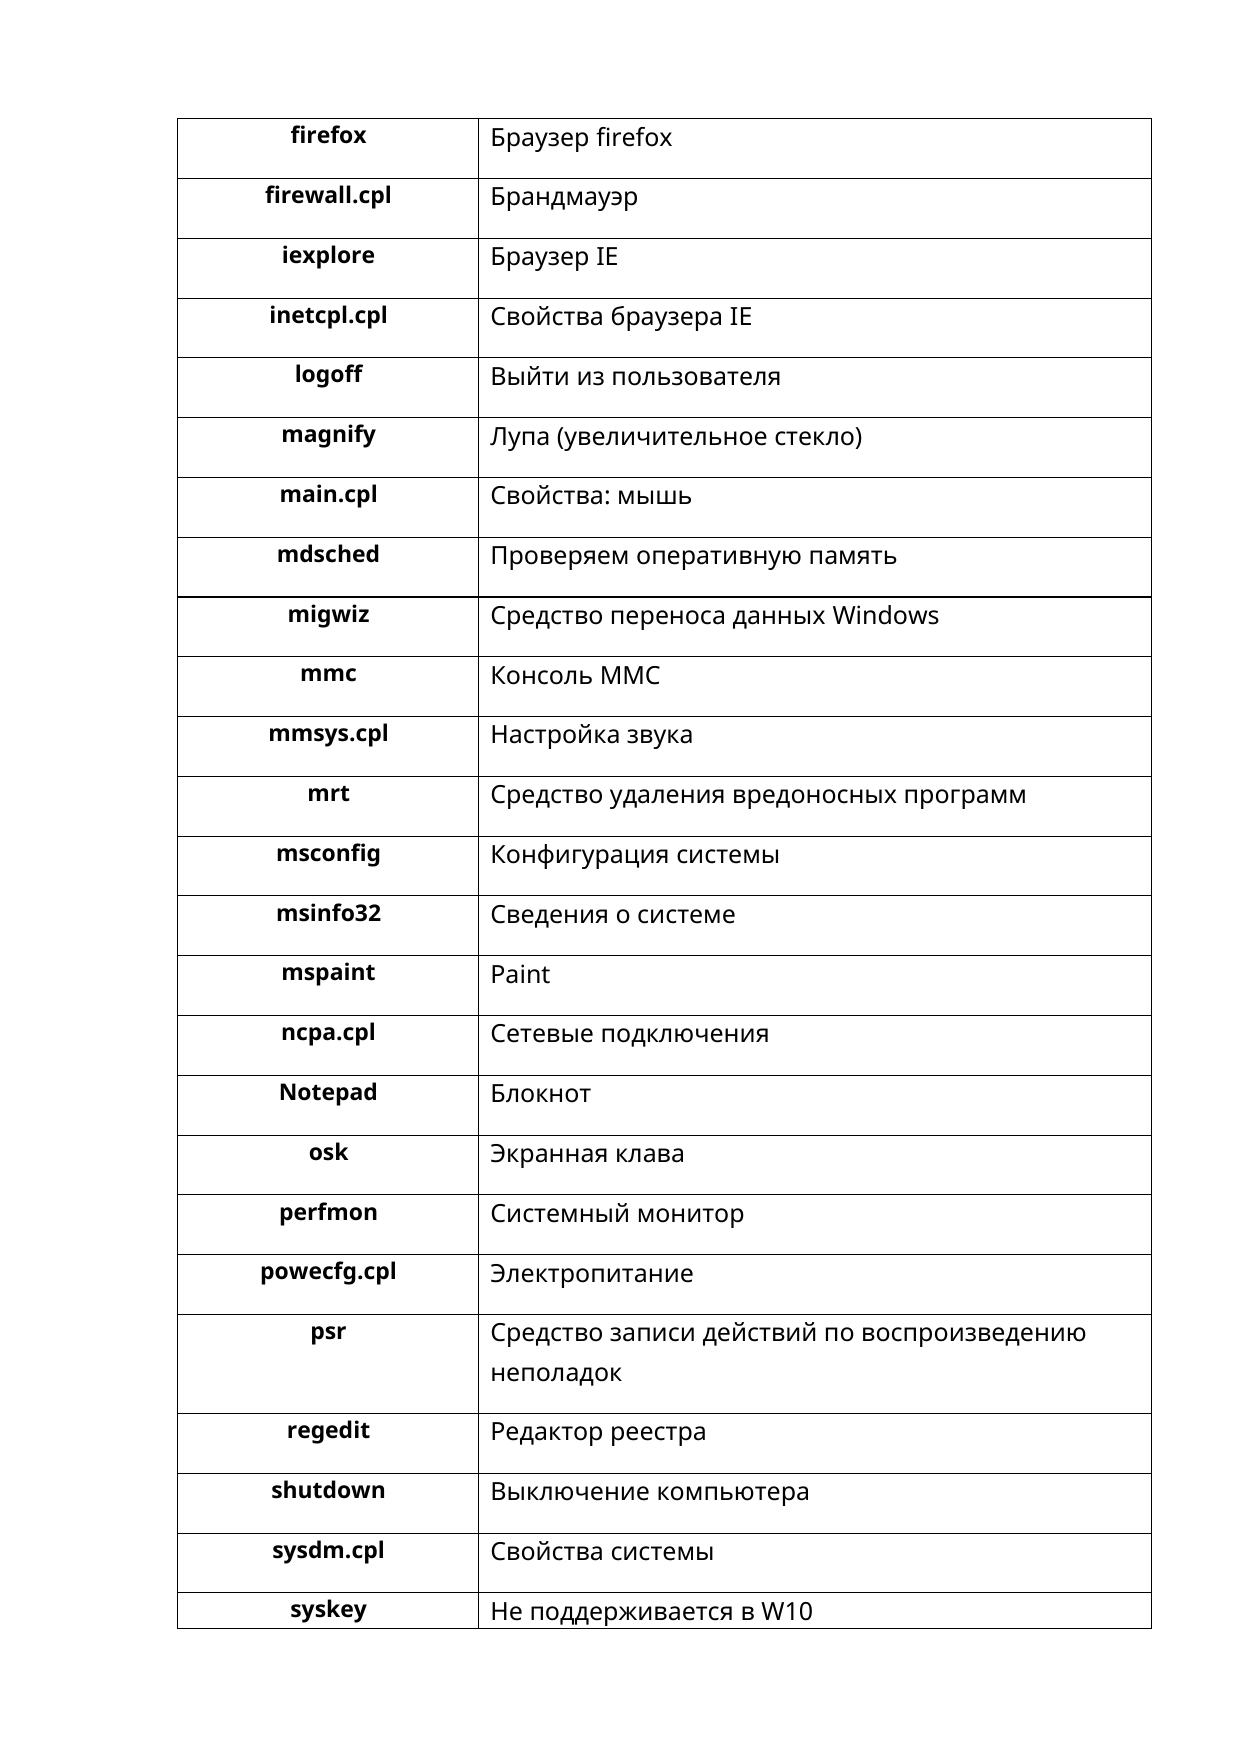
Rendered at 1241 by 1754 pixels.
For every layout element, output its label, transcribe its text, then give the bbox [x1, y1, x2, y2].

table_cell Не поддерживается в W10 [479, 1593, 1151, 1627]
table_cell msconfig [178, 837, 478, 895]
table_cell Брандмауэр [479, 179, 1151, 238]
table_cell psr [178, 1315, 478, 1413]
table_cell Редактор реестра [479, 1414, 1151, 1473]
table_cell mspaint [178, 956, 478, 1015]
table_cell Notepad [178, 1076, 478, 1134]
table_cell migwiz [178, 598, 478, 656]
table_cell mmsys.cpl [178, 717, 478, 776]
table_cell Средство удаления вредоносных программ [479, 777, 1151, 836]
table_cell powecfg.cpl [178, 1255, 478, 1314]
table_cell Системный монитор [479, 1195, 1151, 1254]
table_cell regedit [178, 1414, 478, 1473]
table_cell syskey [178, 1593, 478, 1627]
table_cell inetcpl.cpl [178, 299, 478, 357]
table_cell msinfo32 [178, 896, 478, 955]
table_cell mmc [178, 657, 478, 716]
table_cell Электропитание [479, 1255, 1151, 1314]
table_cell Консоль MMC [479, 657, 1151, 716]
table_cell Средство записи действий по воспроизведению неполадок [479, 1315, 1151, 1413]
table_cell osk [178, 1136, 478, 1194]
table_cell firefox [178, 119, 478, 178]
table_cell mdsched [178, 538, 478, 596]
table_cell Выключение компьютера [479, 1474, 1151, 1532]
table_cell magnify [178, 418, 478, 477]
table_cell ncpa.cpl [178, 1016, 478, 1075]
table_cell Выйти из пользователя [479, 358, 1151, 417]
table_cell Браузер firefox [479, 119, 1151, 178]
table_cell Свойства системы [479, 1534, 1151, 1592]
table_cell Лупа (увеличительное стекло) [479, 418, 1151, 477]
table_cell Сетевые подключения [479, 1016, 1151, 1075]
table_cell Сведения о системе [479, 896, 1151, 955]
table_cell logoff [178, 358, 478, 417]
table_cell Конфигурация системы [479, 837, 1151, 895]
table_cell mrt [178, 777, 478, 836]
table_cell Блокнот [479, 1076, 1151, 1134]
table_cell perfmon [178, 1195, 478, 1254]
table_cell Настройка звука [479, 717, 1151, 776]
table_cell Проверяем оперативную память [479, 538, 1151, 596]
table_cell main.cpl [178, 478, 478, 537]
table_cell Средство переноса данных Windows [479, 598, 1151, 656]
table_cell Экранная клава [479, 1136, 1151, 1194]
table_cell Paint [479, 956, 1151, 1015]
table_cell Браузер IE [479, 239, 1151, 297]
table_cell sysdm.cpl [178, 1534, 478, 1592]
table_cell shutdown [178, 1474, 478, 1532]
table_cell firewall.cpl [178, 179, 478, 238]
table_cell Свойства браузера IE [479, 299, 1151, 357]
table_cell iexplore [178, 239, 478, 297]
table_cell Свойства: мышь [479, 478, 1151, 537]
